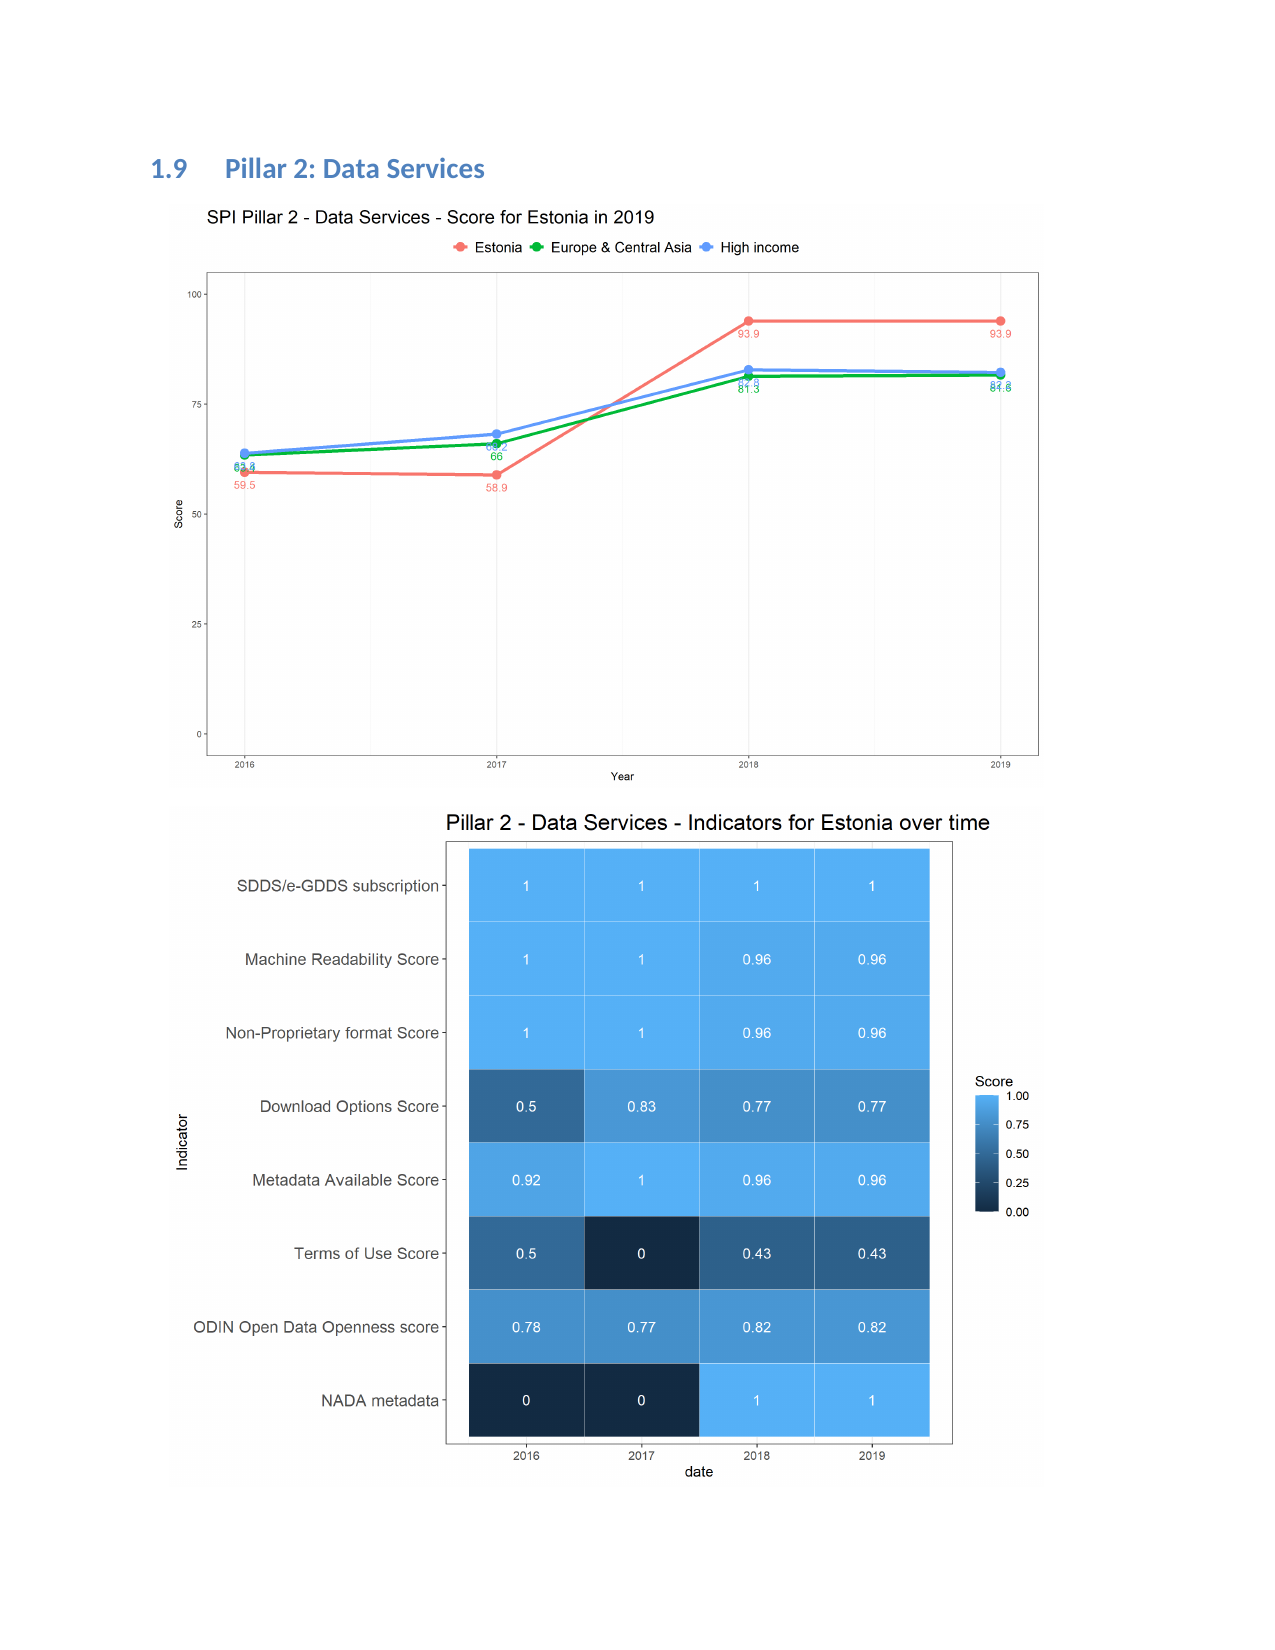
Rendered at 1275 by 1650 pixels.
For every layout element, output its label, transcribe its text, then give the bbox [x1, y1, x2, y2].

picture [168, 806, 1044, 1487]
picture [168, 204, 1044, 788]
subtitle 1.9 Pillar 2: Data Services [150, 150, 1125, 186]
